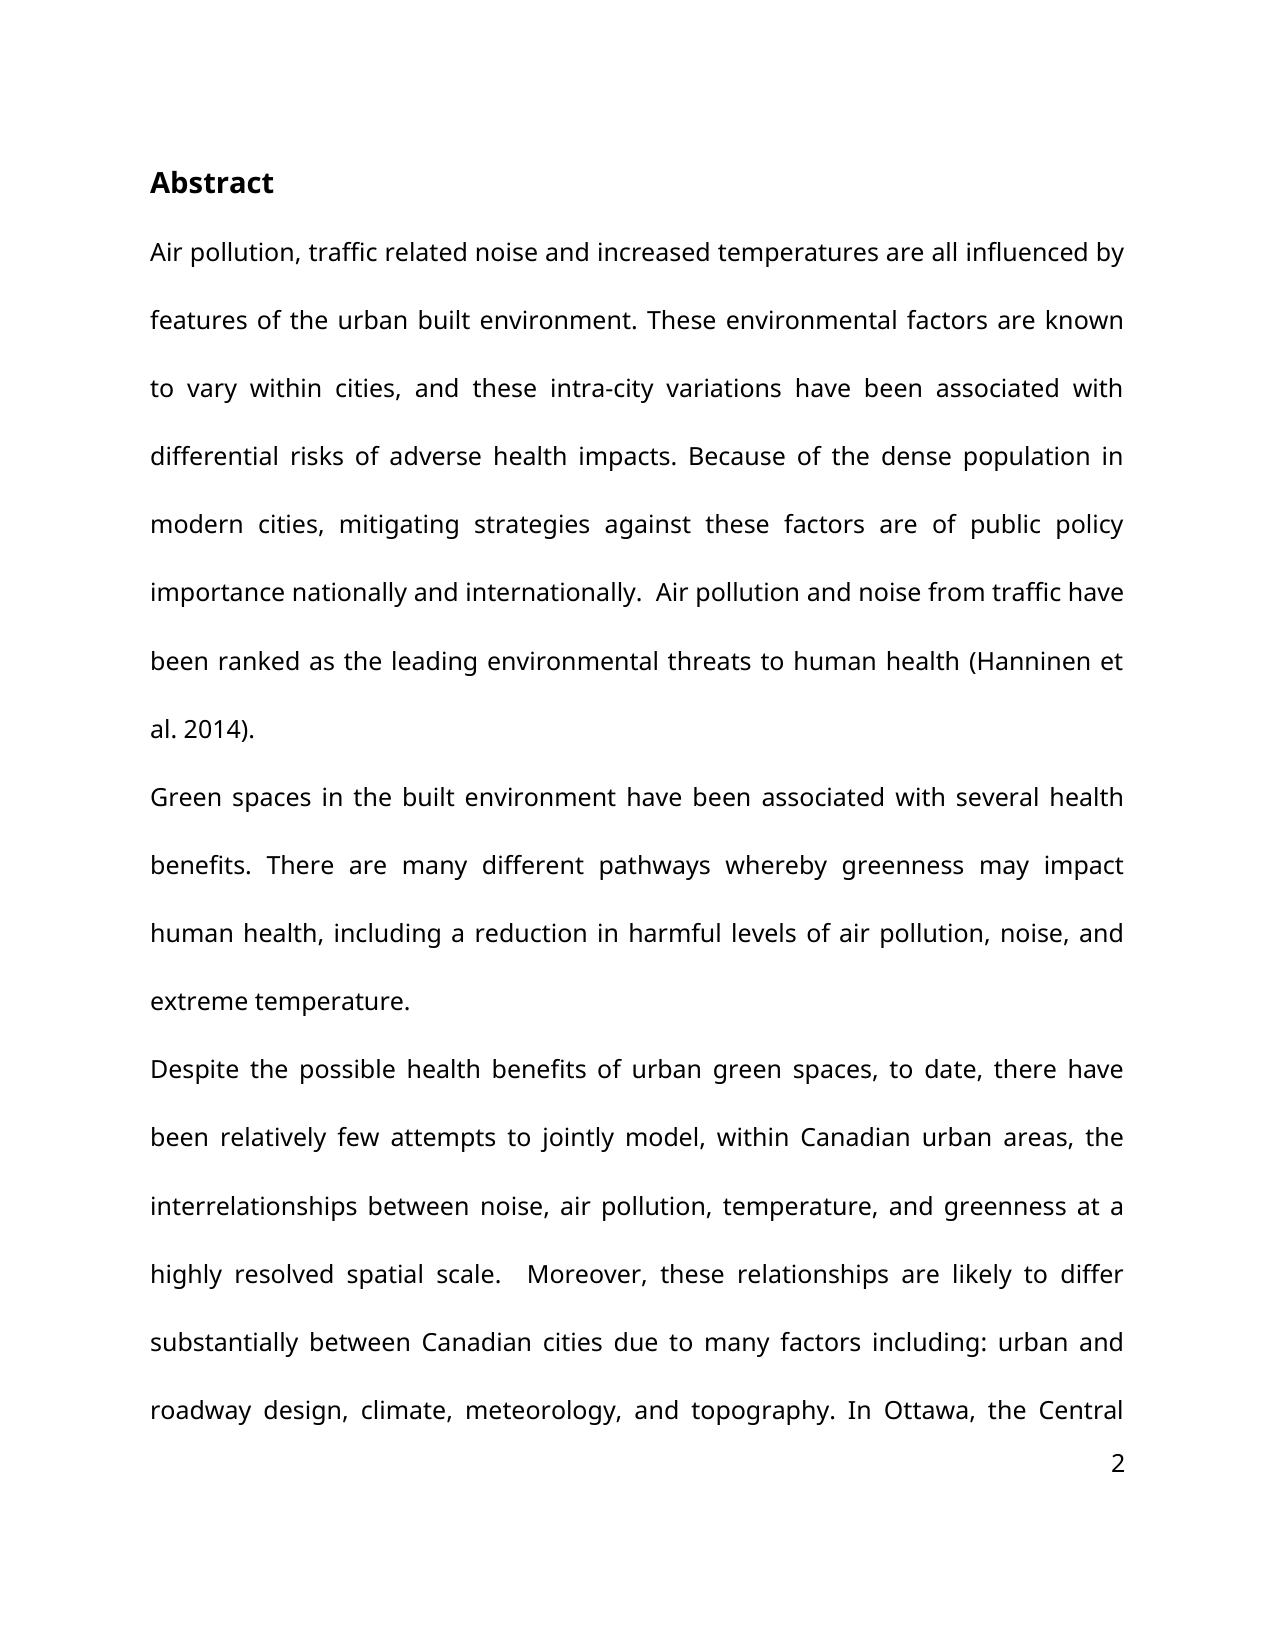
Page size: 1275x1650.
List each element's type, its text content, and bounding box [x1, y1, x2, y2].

subtitle Abstract [150, 162, 1125, 202]
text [150, 1052, 1125, 1427]
text Air pollution, traffic related noise and increased temperatures are all influenced by features of the urban built environment. These environmental factors are known to vary within cities, and these intra-city variations have been associated with differential risks of adverse health impacts. Because of the dense population in modern cities, mitigating strategies against these factors are of public policy importance nationally and internationally. Air pollution and noise from traffic have been ranked as the leading environmental threats to human health (Hanninen et al. 2014). [150, 234, 1125, 745]
text Green spaces in the built environment have been associated with several health benefits. There are many different pathways whereby greenness may impact human health, including a reduction in harmful levels of air pollution, noise, and extreme temperature. [150, 779, 1125, 1018]
